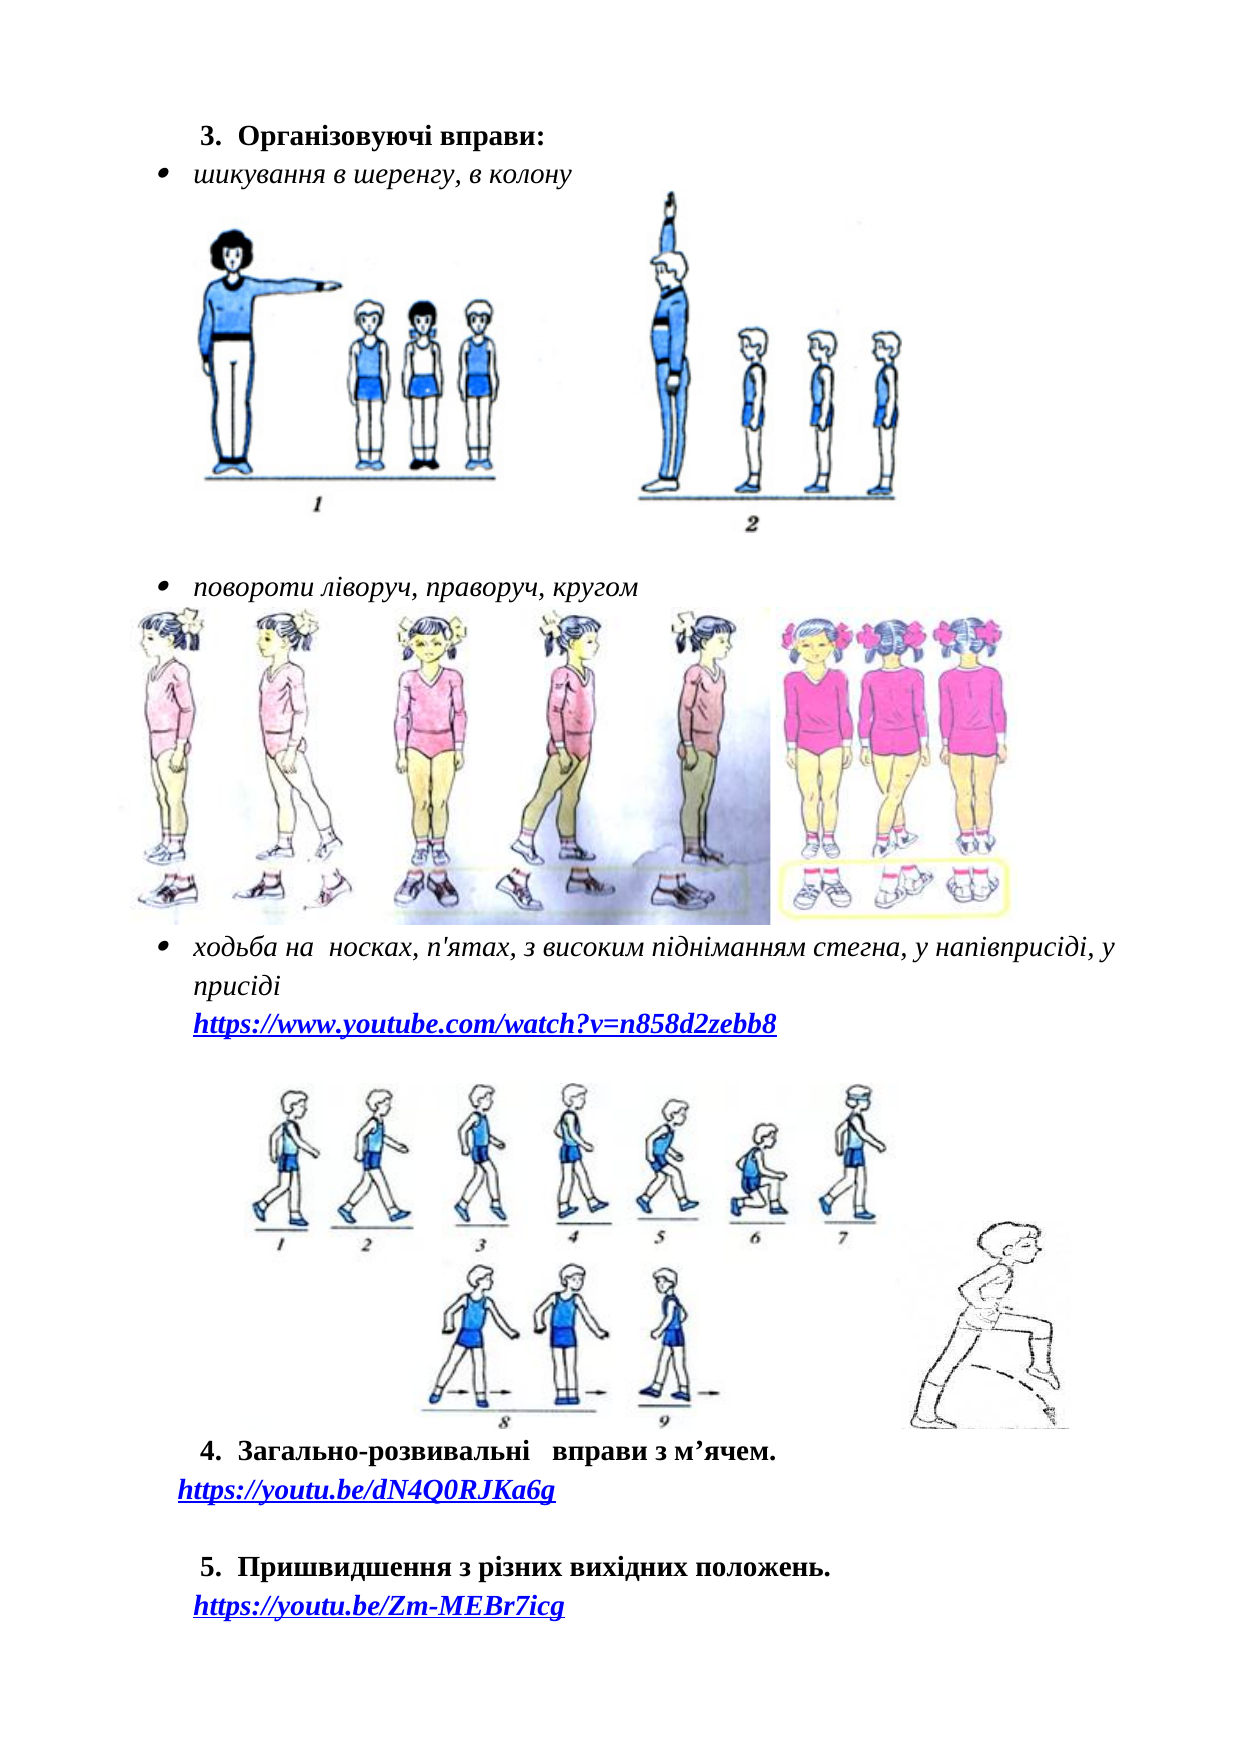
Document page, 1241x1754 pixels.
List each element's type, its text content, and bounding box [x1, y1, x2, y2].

list https://youtu.be/dN4Q0RJKa6g [177, 1472, 1152, 1506]
list Загально-розвивальні вправи з м’ячем. [200, 1433, 1152, 1467]
list повороти ліворуч, праворуч, кругом [156, 569, 1152, 603]
picture [244, 1083, 1072, 1429]
list https://youtu.be/Zm-MEBr7icg [193, 1588, 1152, 1621]
list ходьба на носках, п'ятах, з високим підніманням стегна, у напівприсіді, у присіді [156, 929, 1152, 1001]
list https://www.youtube.com/watch?v=n858d2zebb8 [193, 1006, 1152, 1040]
list Організовуючі вправи: [200, 118, 1152, 152]
list Пришвидшення з різних вихідних положень. [200, 1549, 1152, 1583]
list шикування в шеренгу, в колону [156, 157, 1152, 190]
picture [193, 190, 902, 533]
picture [775, 607, 1018, 925]
picture [118, 607, 771, 925]
